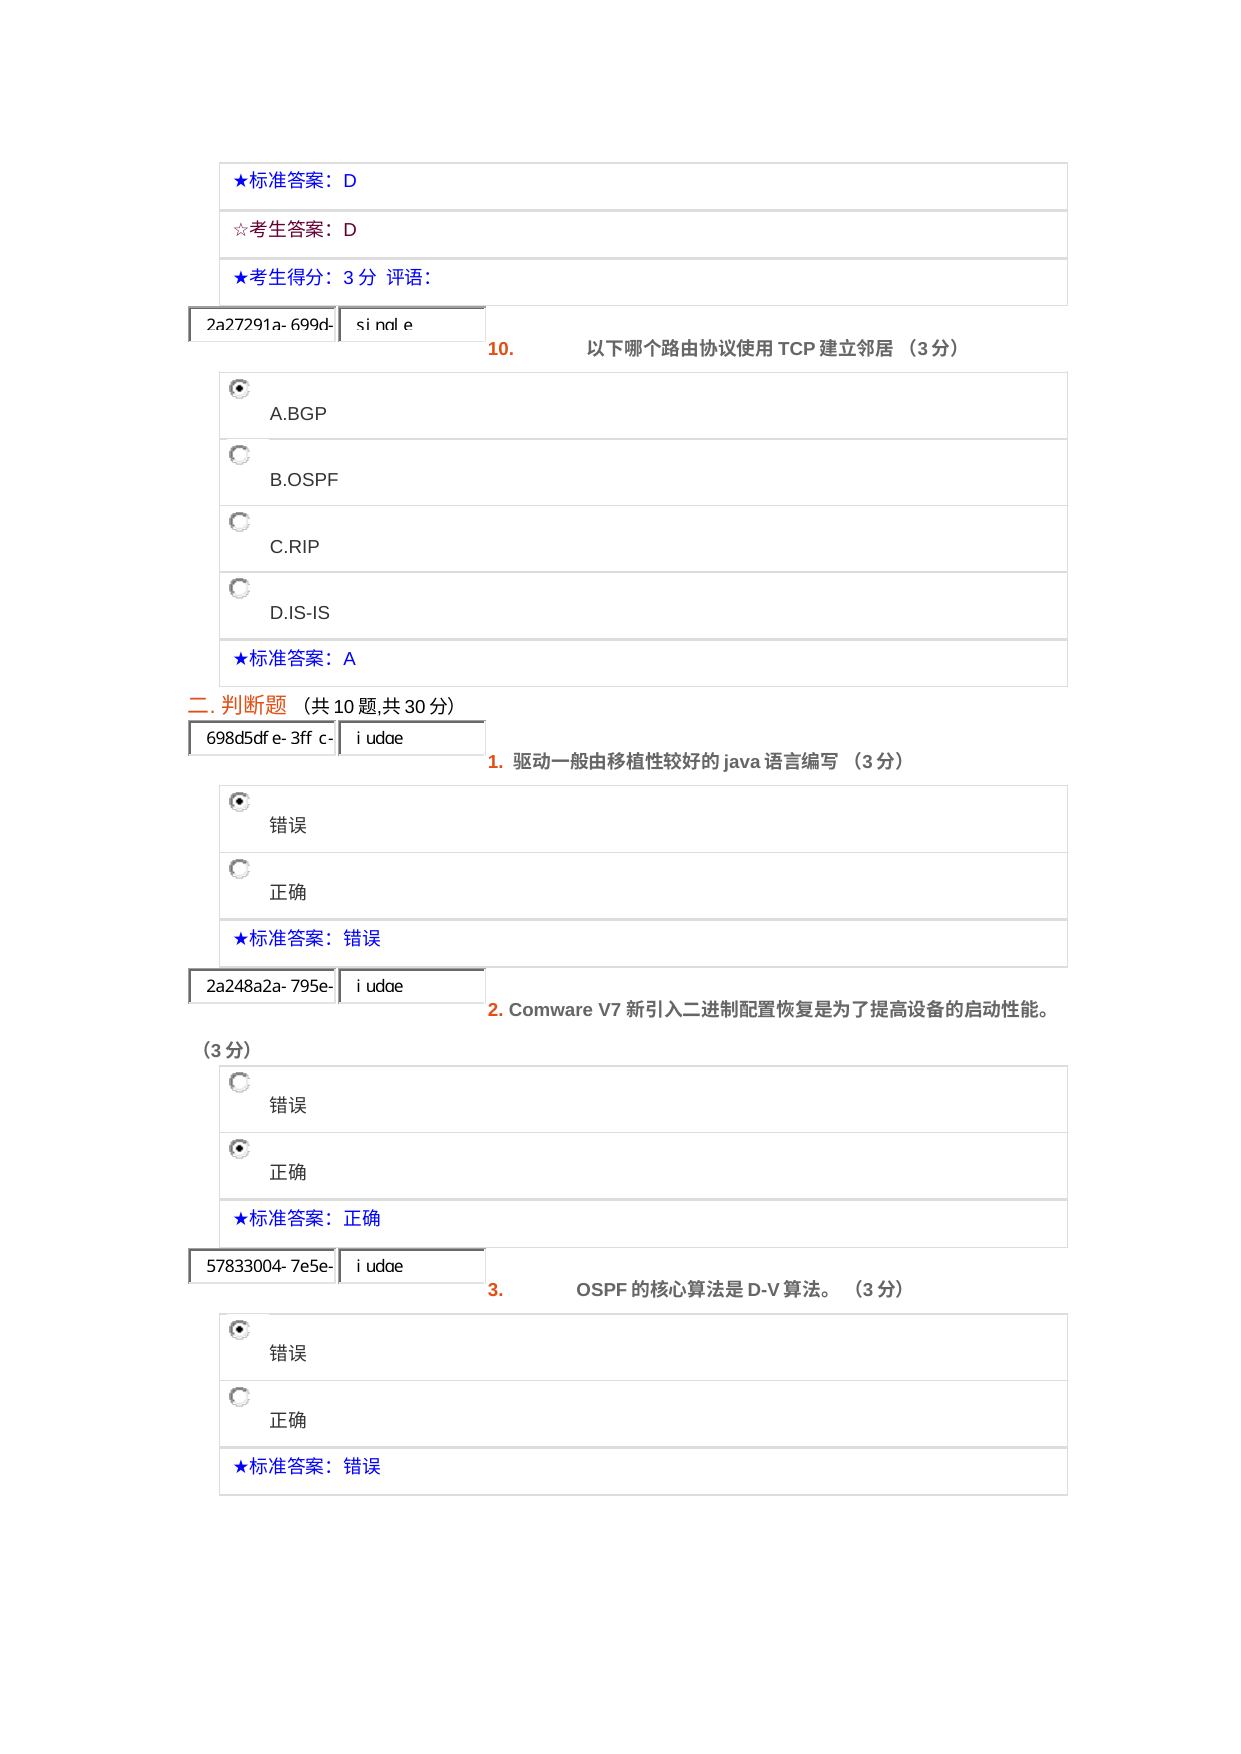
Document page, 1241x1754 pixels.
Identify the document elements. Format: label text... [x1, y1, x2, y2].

text 1. 驱动一般由移植性较好的java语言编写 （3分） [187, 720, 1053, 785]
table_header A.BGP [220, 373, 1067, 438]
table_cell D.IS-IS [220, 573, 1067, 638]
table_cell 正确 [220, 1133, 1067, 1198]
table_header ☆考生答案：D [220, 212, 1067, 257]
text 10. 以下哪个路由协议使用TCP建立邻居 （3分） [187, 306, 1053, 371]
table_header ★标准答案：D [220, 164, 1067, 208]
table_header 错误 [220, 1067, 1067, 1132]
table_cell B.OSPF [220, 440, 1067, 504]
table_cell C.RIP [220, 506, 1067, 571]
table_header 错误 [220, 1315, 1067, 1379]
table_header 错误 [220, 786, 1067, 851]
table_cell 正确 [220, 1381, 1067, 1446]
table_header ★标准答案：正确 [220, 1201, 1067, 1246]
text 2. Comware V7 新引入二进制配置恢复是为了提高设备的启动性能。 （3分） [187, 968, 1053, 1065]
table_cell 正确 [220, 853, 1067, 918]
table_header ★标准答案：错误 [220, 921, 1067, 966]
table_header ★考生得分：3 分 评语： [220, 260, 1067, 305]
table_header ★标准答案：A [220, 641, 1067, 686]
table_header ★标准答案：错误 [220, 1449, 1067, 1494]
text 3. OSPF的核心算法是D-V算法。 （3分） [187, 1248, 1053, 1313]
text 二. 判断题 （共10题,共30分） [187, 687, 1053, 720]
